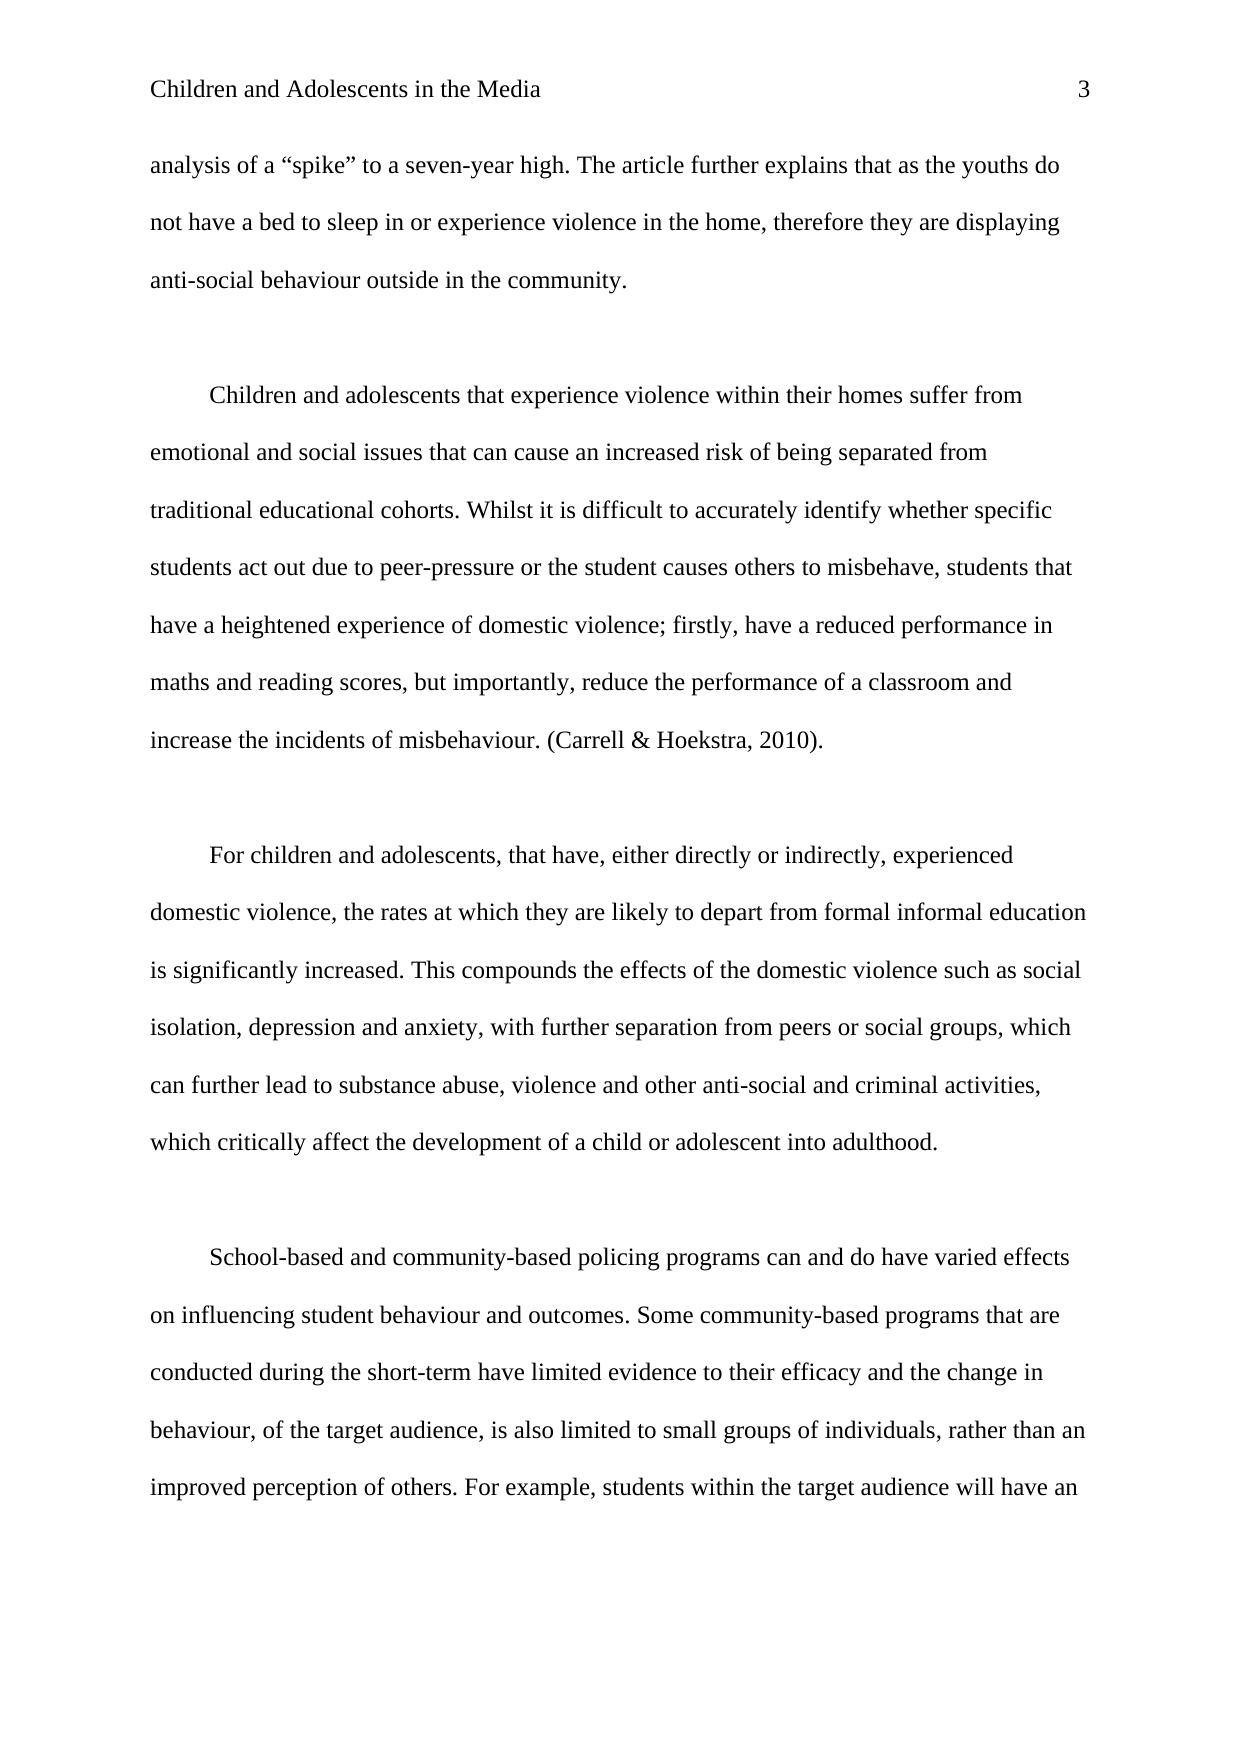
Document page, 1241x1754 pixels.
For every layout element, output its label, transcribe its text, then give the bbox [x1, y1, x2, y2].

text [150, 1242, 1090, 1501]
text Children and adolescents that experience violence within their homes suffer from emotional and social issues that can cause an increased risk of being separated from traditional educational cohorts. Whilst it is difficult to accurately identify whether specific students act out due to peer-pressure or the student causes others to misbehave, students that have a heightened experience of domestic violence; firstly, have a reduced performance in maths and reading scores, but importantly, reduce the performance of a classroom and increase the incidents of misbehaviour. (Carrell & Hoekstra, 2010). [150, 380, 1090, 754]
text For children and adolescents, that have, either directly or indirectly, experienced domestic violence, the rates at which they are likely to depart from formal informal education is significantly increased. This compounds the effects of the domestic violence such as social isolation, depression and anxiety, with further separation from peers or social groups, which can further lead to substance abuse, violence and other anti-social and criminal activities, which critically affect the development of a child or adolescent into adulthood. [150, 840, 1090, 1156]
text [150, 150, 1090, 294]
